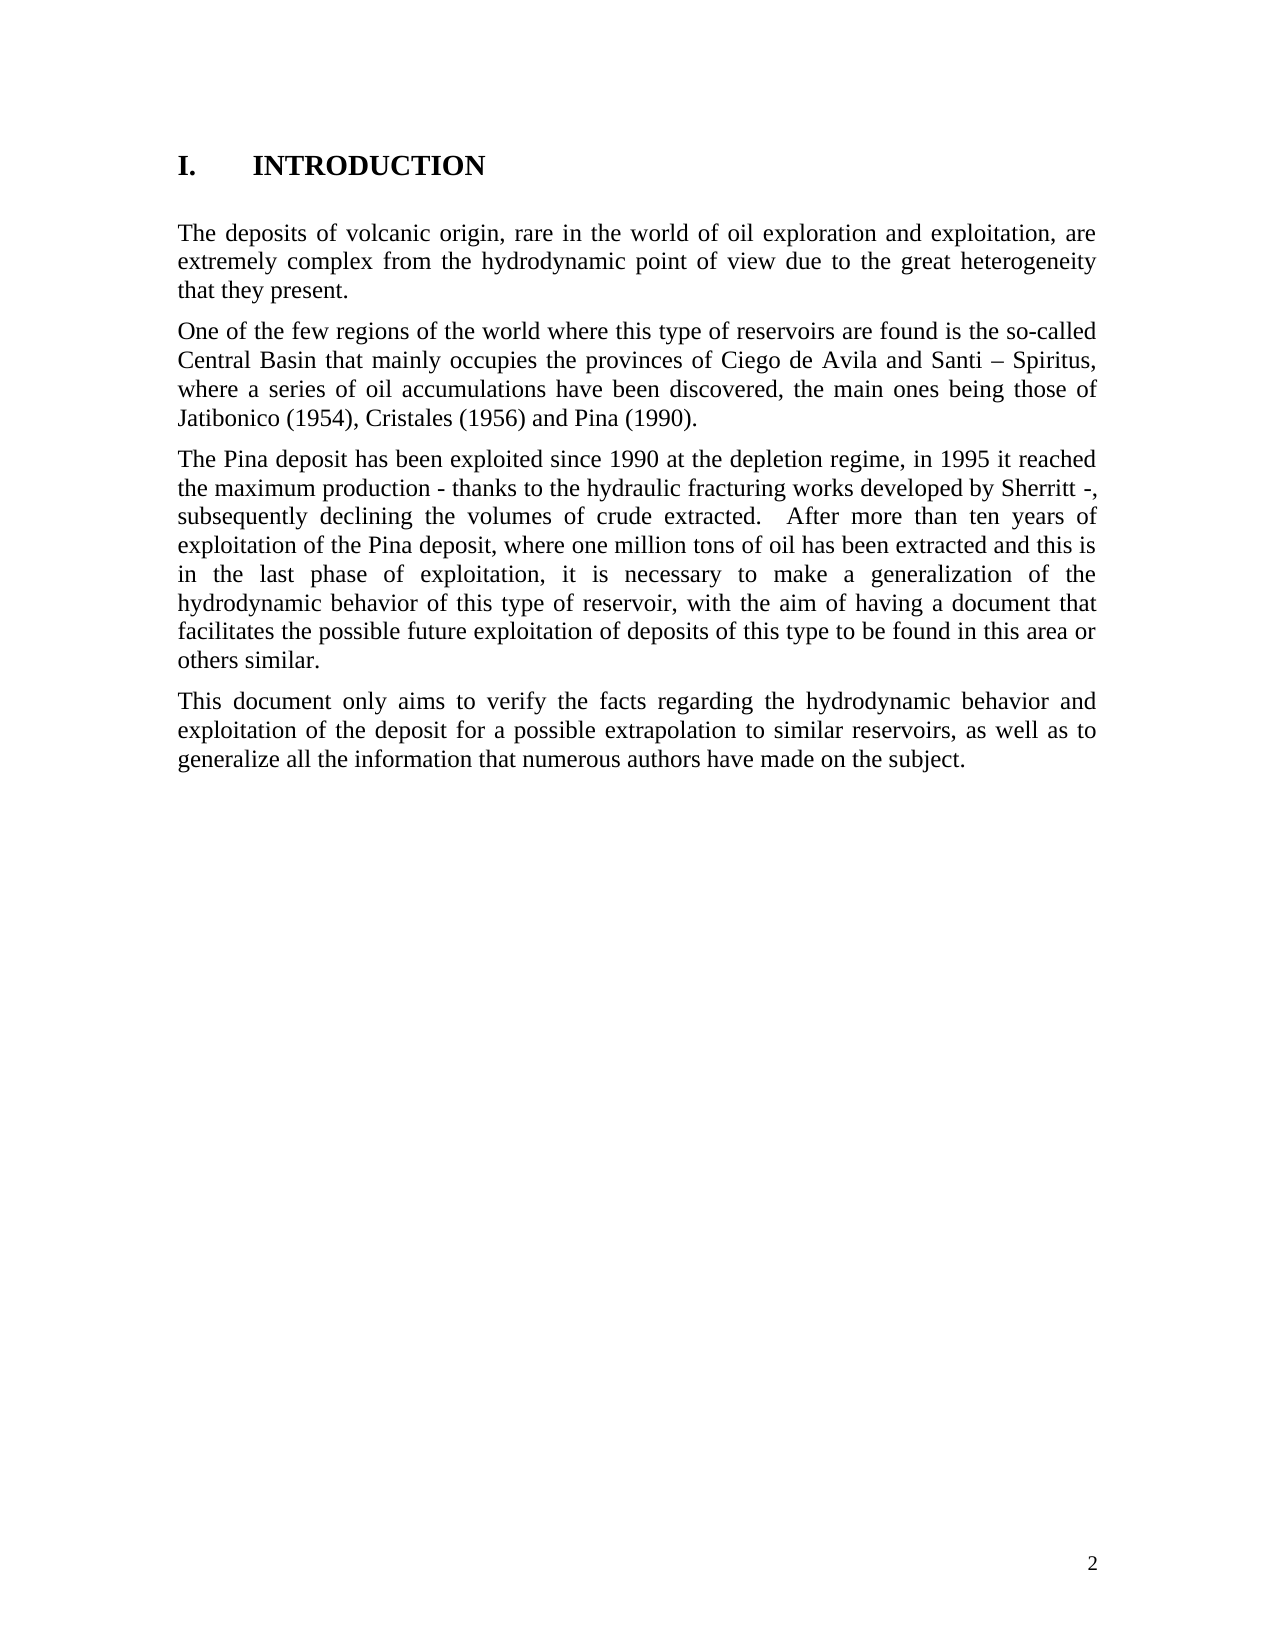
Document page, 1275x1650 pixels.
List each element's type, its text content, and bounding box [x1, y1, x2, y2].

text This document only aims to verify the facts regarding the hydrodynamic behavior and exploitation of the deposit for a possible extrapolation to similar reservoirs, as well as to generalize all the information that numerous authors have made on the subject. [177, 686, 1098, 773]
subtitle INTRODUCTION [177, 148, 1098, 181]
text The Pina deposit has been exploited since 1990 at the depletion regime, in 1995 it reached the maximum production - thanks to the hydraulic fracturing works developed by Sherritt -, subsequently declining the volumes of crude extracted. After more than ten years of exploitation of the Pina deposit, where one million tons of oil has been extracted and this is in the last phase of exploitation, it is necessary to make a generalization of the hydrodynamic behavior of this type of reservoir, with the aim of having a document that facilitates the possible future exploitation of deposits of this type to be found in this area or others similar. [177, 444, 1098, 674]
text The deposits of volcanic origin, rare in the world of oil exploration and exploitation, are extremely complex from the hydrodynamic point of view due to the great heterogeneity that they present. [177, 218, 1098, 304]
text One of the few regions of the world where this type of reservoirs are found is the so-called Central Basin that mainly occupies the provinces of Ciego de Avila and Santi – Spiritus, where a series of oil accumulations have been discovered, the main ones being those of Jatibonico (1954), Cristales (1956) and Pina (1990). [177, 316, 1098, 431]
